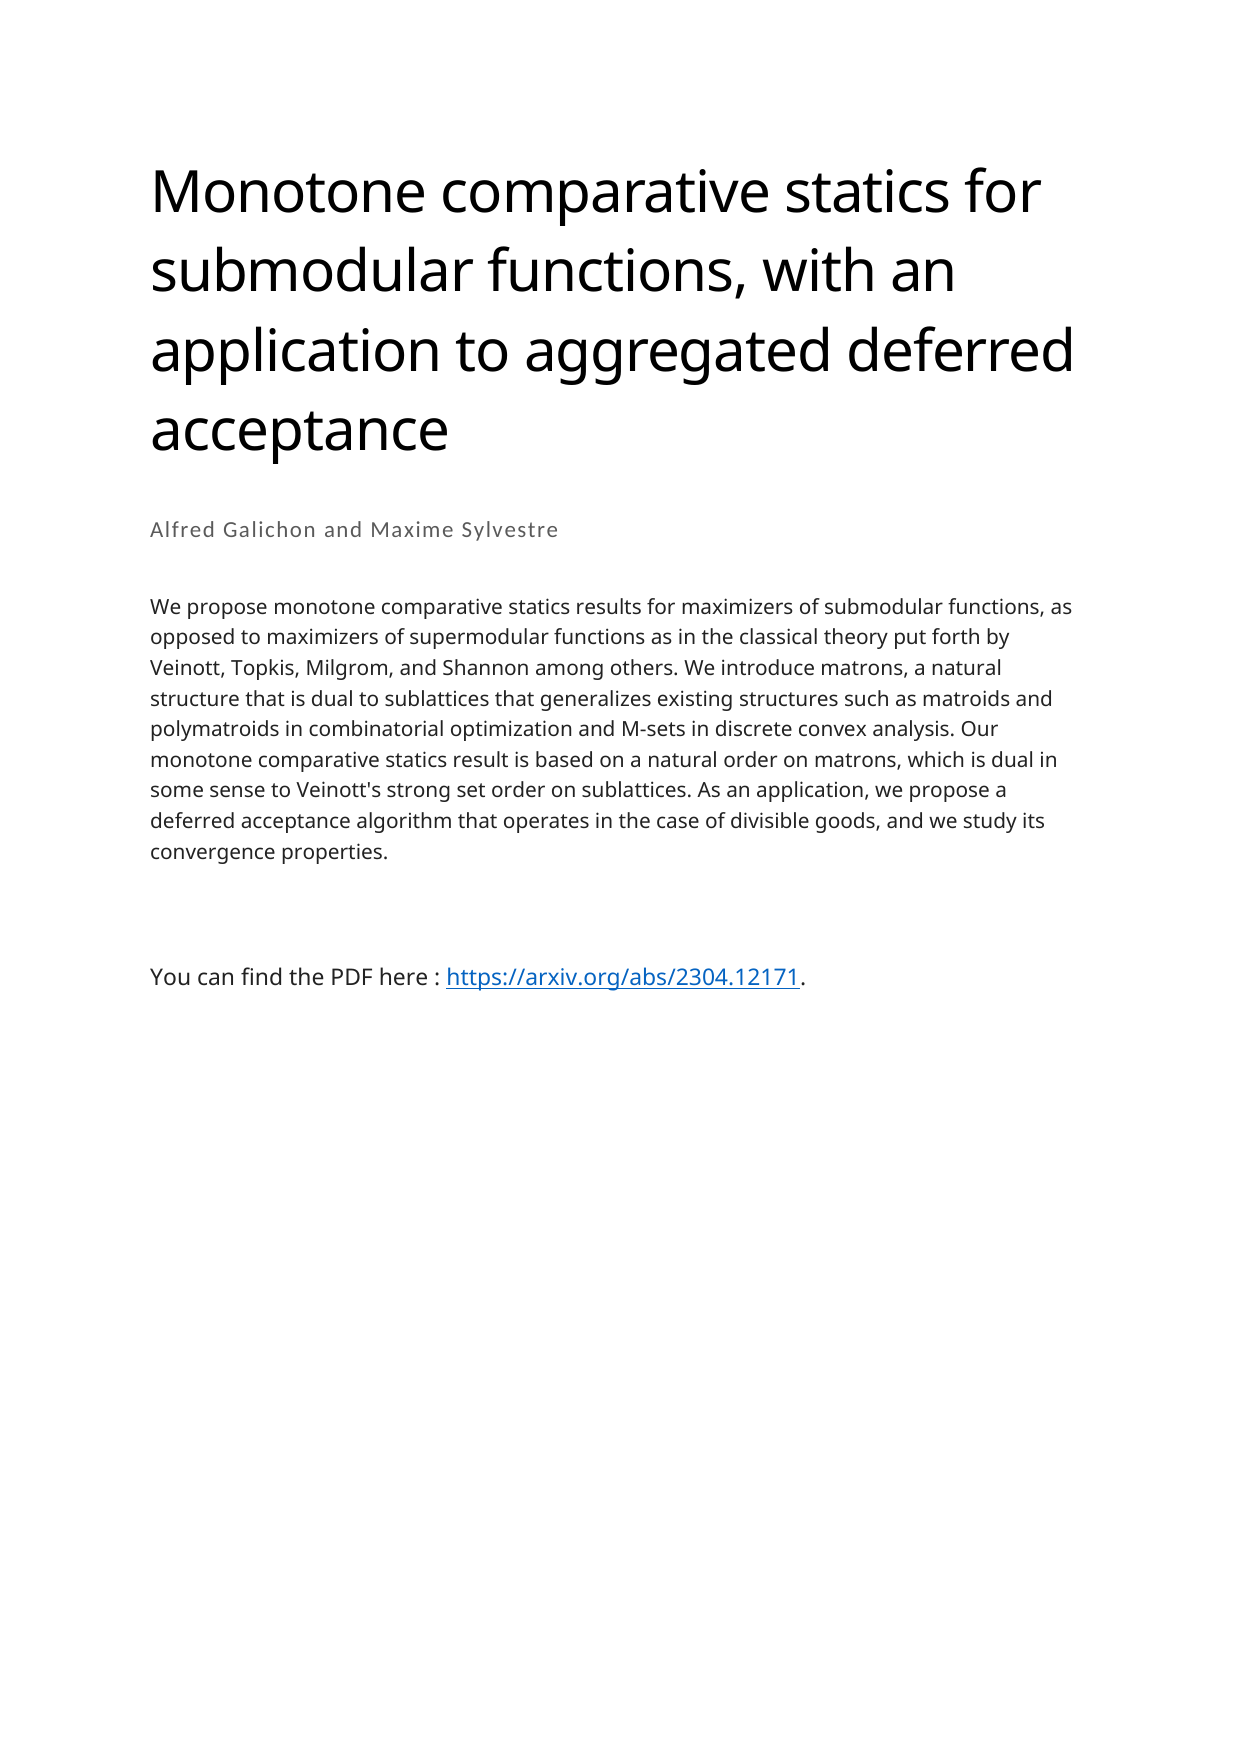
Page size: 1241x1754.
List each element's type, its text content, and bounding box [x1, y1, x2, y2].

subtitle Alfred Galichon and Maxime Sylvestre [150, 515, 1090, 573]
title Monotone comparative statics for submodular functions, with an application to aggregated deferred acceptance [150, 150, 1090, 468]
text We propose monotone comparative statics results for maximizers of submodular functions, as opposed to maximizers of supermodular functions as in the classical theory put forth by Veinott, Topkis, Milgrom, and Shannon among others. We introduce matrons, a natural structure that is dual to sublattices that generalizes existing structures such as matroids and polymatroids in combinatorial optimization and M-sets in discrete convex analysis. Our monotone comparative statics result is based on a natural order on matrons, which is dual in some sense to Veinott's strong set order on sublattices. As an application, we propose a deferred acceptance algorithm that operates in the case of divisible goods, and we study its convergence properties. [150, 592, 1090, 865]
text You can find the PDF here : https://arxiv.org/abs/2304.12171. [150, 961, 1090, 992]
